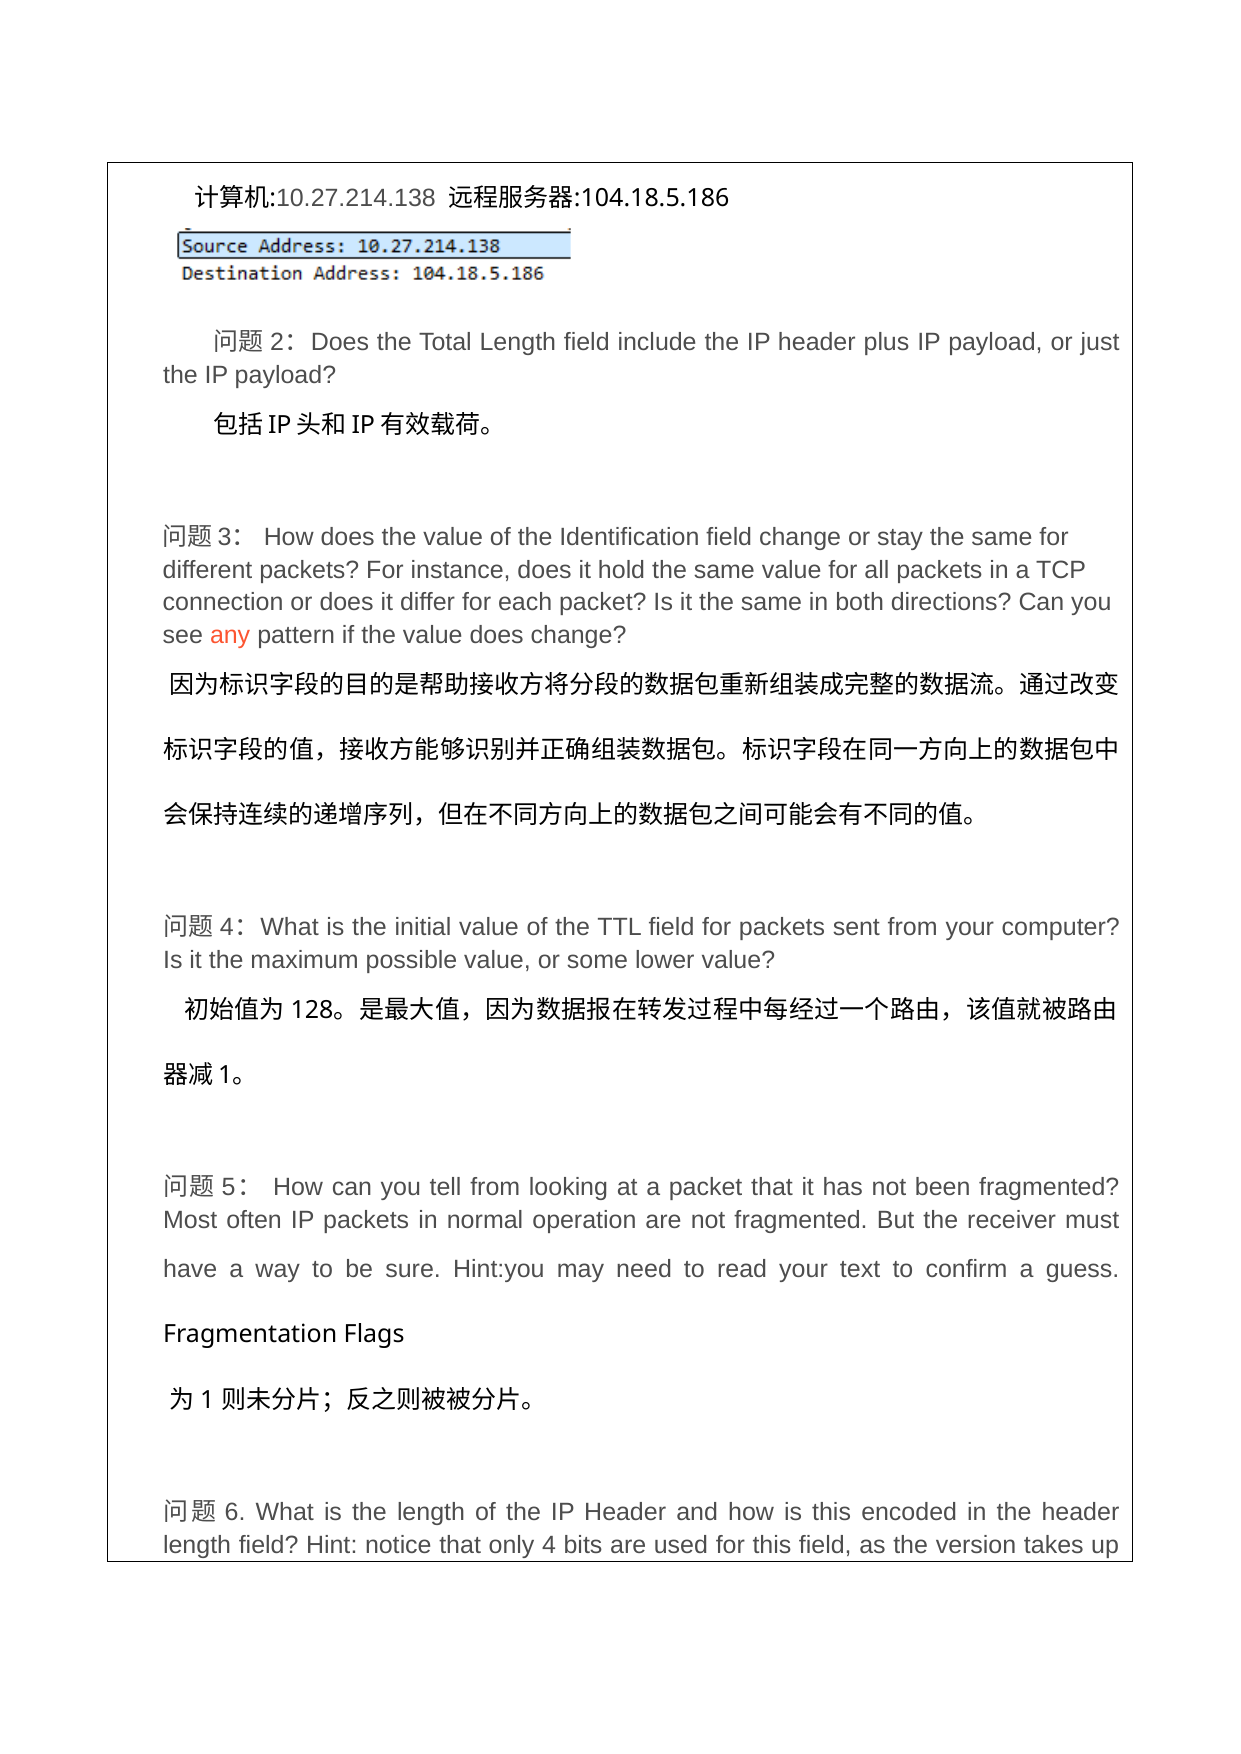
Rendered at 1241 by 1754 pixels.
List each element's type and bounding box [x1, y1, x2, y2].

picture [162, 228, 571, 288]
table_cell [108, 163, 1132, 1561]
